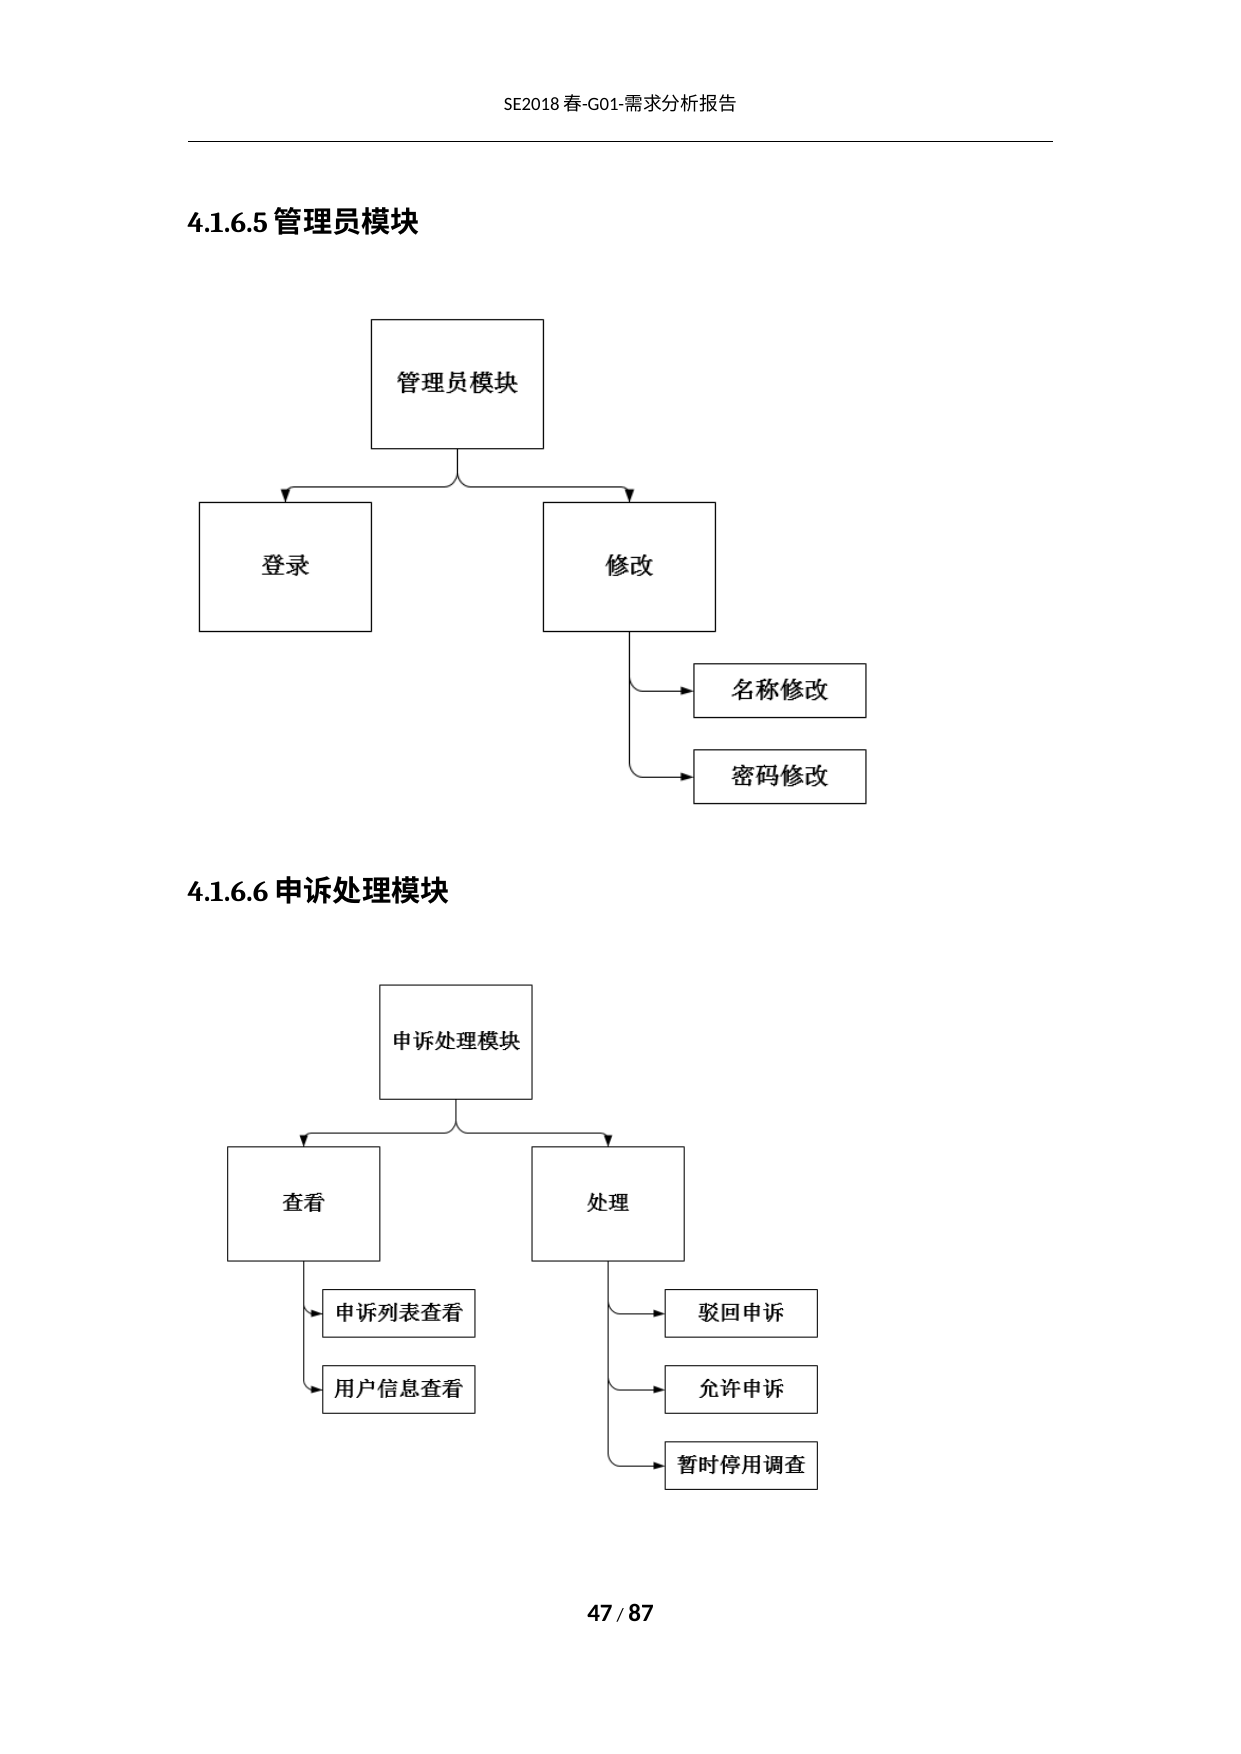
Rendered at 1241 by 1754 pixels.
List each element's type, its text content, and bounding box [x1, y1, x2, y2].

picture [187, 974, 838, 1509]
subtitle 4.1.6.5管理员模块 [187, 188, 1053, 253]
picture [187, 306, 875, 821]
subtitle 4.1.6.6申诉处理模块 [187, 856, 1053, 921]
